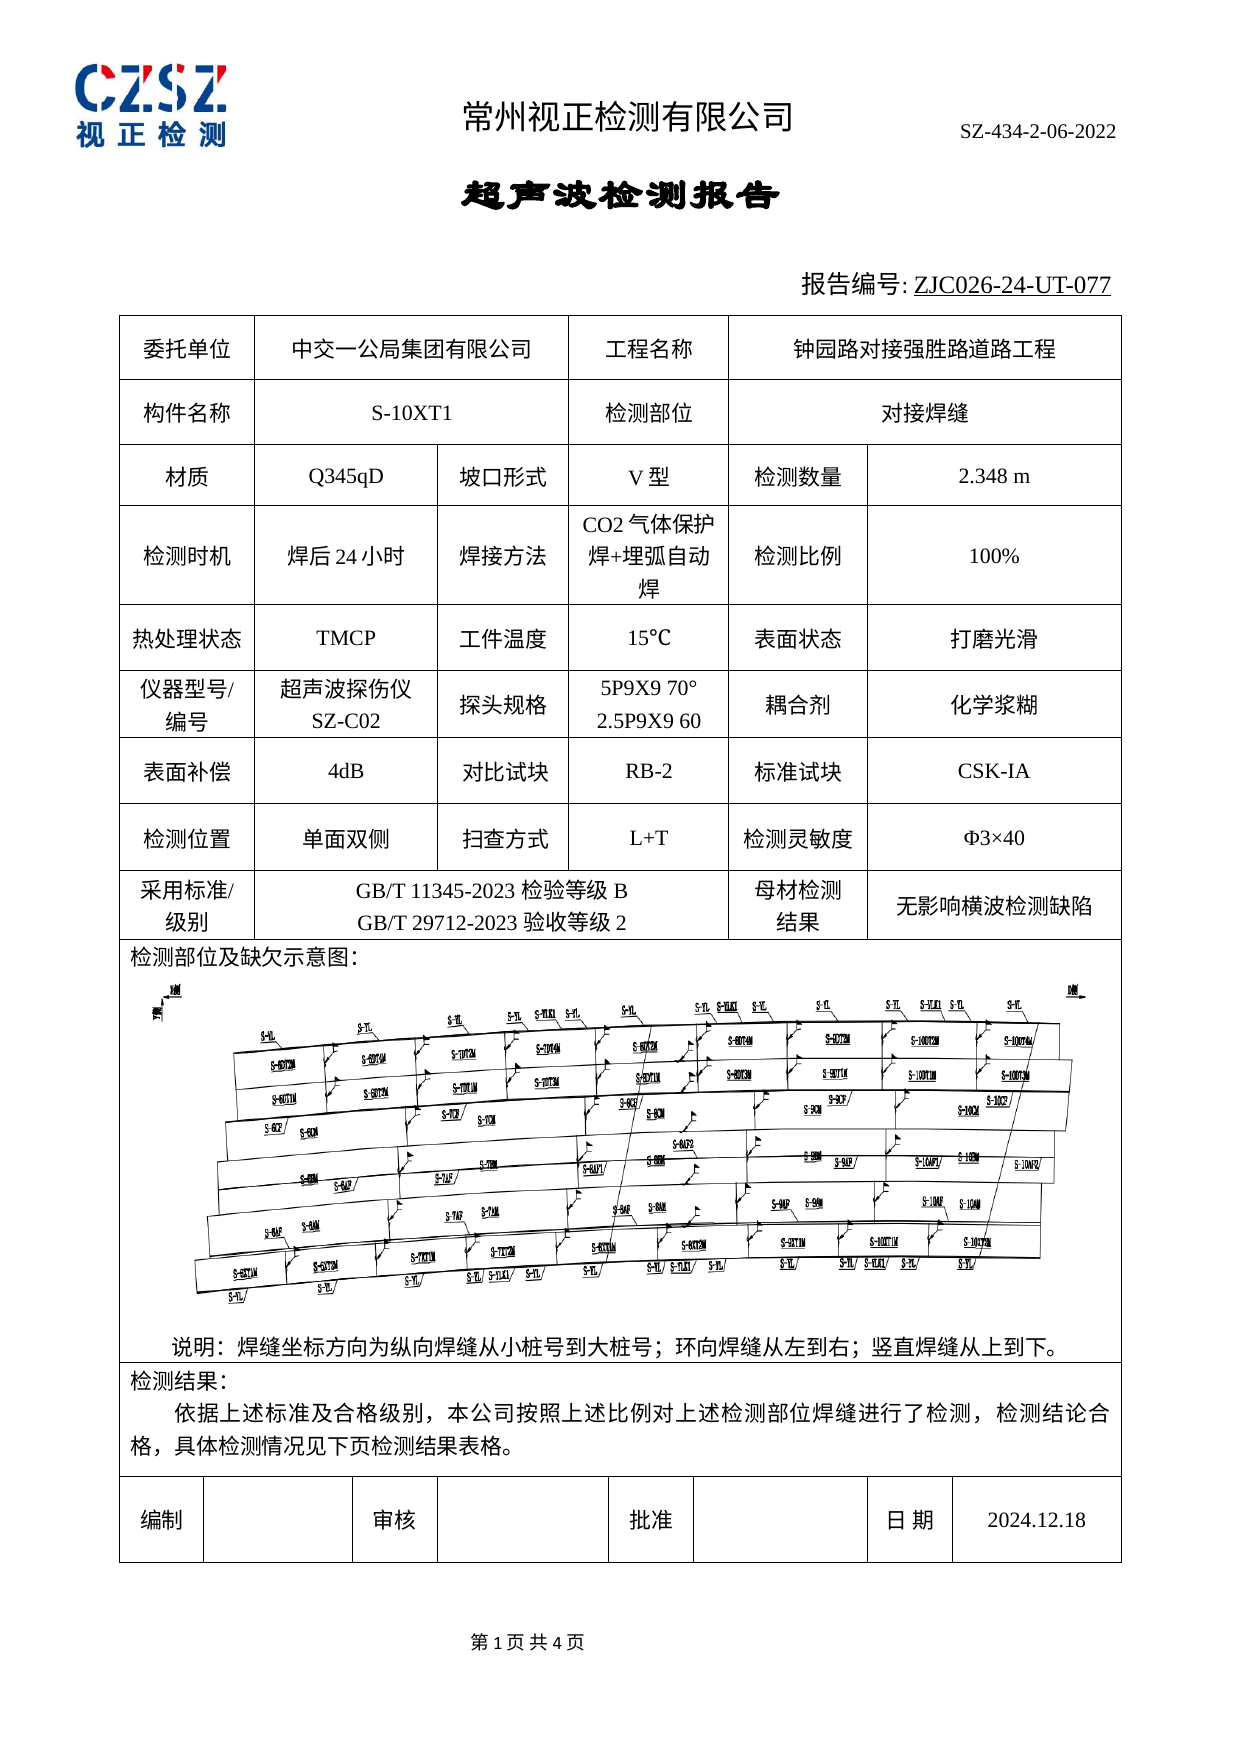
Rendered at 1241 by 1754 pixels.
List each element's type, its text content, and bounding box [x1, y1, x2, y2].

table_cell 检测时机 [120, 506, 254, 604]
table_cell GB/T 11345-2023 检验等级 B GB/T 29712-2023 验收等级 2 [255, 871, 728, 939]
table_cell 母材检测 结果 [729, 871, 867, 939]
text 报告编号: ZJC026-24-UT-077 [112, 250, 1111, 315]
table_cell 探头规格 [438, 671, 568, 737]
table_cell [204, 1477, 352, 1562]
table_cell CO2气体保护焊+埋弧自动焊 [569, 506, 728, 604]
table_cell 审核 [353, 1477, 437, 1562]
table_cell 单面双侧 [255, 804, 437, 870]
table_cell 仪器型号/ 编号 [120, 671, 254, 737]
table_cell 构件名称 [120, 380, 254, 444]
table_header 工程名称 [569, 316, 728, 379]
table_cell 5P9X9 70° 2.5P9X9 60 [569, 671, 728, 737]
table_cell S-10XT1 [255, 380, 568, 444]
table_cell 批准 [609, 1477, 693, 1562]
table_cell 坡口形式 [438, 445, 568, 505]
table_cell 检测数量 [729, 445, 867, 505]
table_cell 检测灵敏度 [729, 804, 867, 870]
table_cell [694, 1477, 867, 1562]
table_cell 检测结果： 依据上述标准及合格级别，本公司按照上述比例对上述检测部位焊缝进行了检测，检测结论合格，具体检测情况见下页检测结果表格。 [120, 1363, 1121, 1476]
table_cell 4dB [255, 738, 437, 803]
table_cell 表面补偿 [120, 738, 254, 803]
table_cell 检测部位及缺欠示意图： 说明：焊缝坐标方向为纵向焊缝从小桩号到大桩号；环向焊缝从左到右；竖直焊缝从上到下。 [120, 940, 1121, 1362]
table_cell 检测位置 [120, 804, 254, 870]
table_cell TMCP [255, 605, 437, 670]
table_header 中交一公局集团有限公司 [255, 316, 568, 379]
table_cell 焊接方法 [438, 506, 568, 604]
table_cell 化学浆糊 [868, 671, 1121, 737]
table_cell 超声波探伤仪 SZ-C02 [255, 671, 437, 737]
table_cell RB-2 [569, 738, 728, 803]
table_cell 工件温度 [438, 605, 568, 670]
picture [149, 972, 1106, 1304]
table_cell 检测比例 [729, 506, 867, 604]
picture [66, 51, 234, 153]
table_cell L+T [569, 804, 728, 870]
text 超声波检测报告 [112, 162, 1128, 227]
table_cell 热处理状态 [120, 605, 254, 670]
table_cell CSK-IA [868, 738, 1121, 803]
table_cell 扫查方式 [438, 804, 568, 870]
table_cell 100% [868, 506, 1121, 604]
table_cell 无影响横波检测缺陷 [868, 871, 1121, 939]
table_cell 表面状态 [729, 605, 867, 670]
table_cell 编制 [120, 1477, 203, 1562]
table_cell Q345qD [255, 445, 437, 505]
table_cell 对接焊缝 [729, 380, 1121, 444]
table_cell 耦合剂 [729, 671, 867, 737]
table_cell 采用标准/ 级别 [120, 871, 254, 939]
table_cell 2024.12.18 [953, 1477, 1121, 1562]
table_cell Φ3×40 [868, 804, 1121, 870]
table_cell 日 期 [868, 1477, 952, 1562]
table_cell [438, 1477, 608, 1562]
table_header 钟园路对接强胜路道路工程 [729, 316, 1121, 379]
table_header 委托单位 [120, 316, 254, 379]
table_cell 焊后24小时 [255, 506, 437, 604]
table_cell 对比试块 [438, 738, 568, 803]
table_cell 2.348 m [868, 445, 1121, 505]
table_cell 材质 [120, 445, 254, 505]
table_cell 标准试块 [729, 738, 867, 803]
table_cell 检测部位 [569, 380, 728, 444]
table_cell 15℃ [569, 605, 728, 670]
table_cell 打磨光滑 [868, 605, 1121, 670]
table_cell V型 [569, 445, 728, 505]
